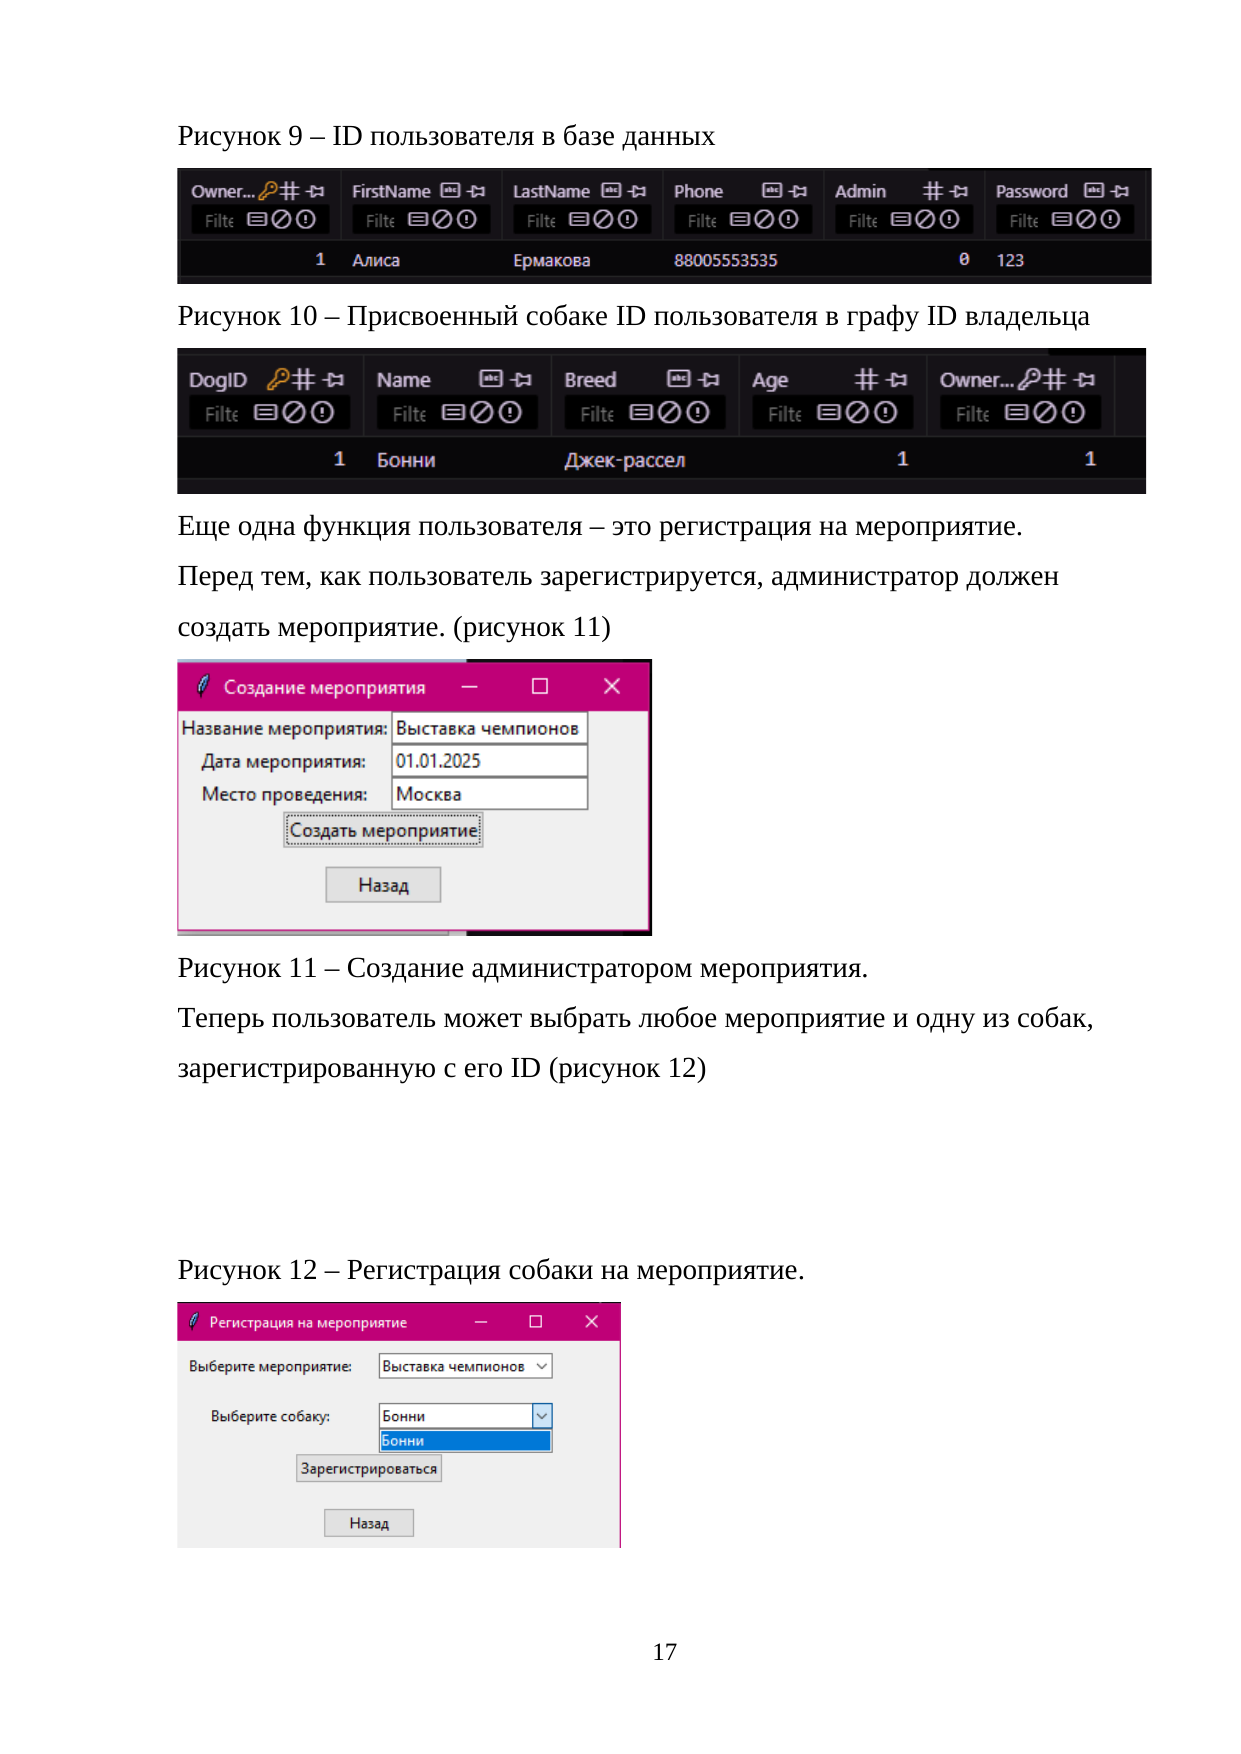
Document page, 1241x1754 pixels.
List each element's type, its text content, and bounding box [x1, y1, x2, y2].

text Рисунок 12 – Регистрация собаки на мероприятие. [177, 1252, 1152, 1285]
picture [177, 1302, 621, 1548]
text Рисунок 9 – ID пользователя в базе данных [177, 118, 1152, 152]
text Еще одна функция пользователя – это регистрация на мероприятие. [177, 508, 1152, 542]
picture [177, 168, 1152, 284]
text Перед тем, как пользователь зарегистрируется, администратор должен создать мероприятие. (рисунок 11) [177, 558, 1152, 642]
picture [177, 348, 1147, 494]
text Рисунок 10 – Присвоенный собаке ID пользователя в графу ID владельца [177, 298, 1152, 332]
text Рисунок 11 – Создание администратором мероприятия. [177, 950, 1152, 983]
picture [177, 659, 653, 936]
text Теперь пользователь может выбрать любое мероприятие и одну из собак, зарегистрированную с его ID (рисунок 12) [177, 1000, 1152, 1084]
